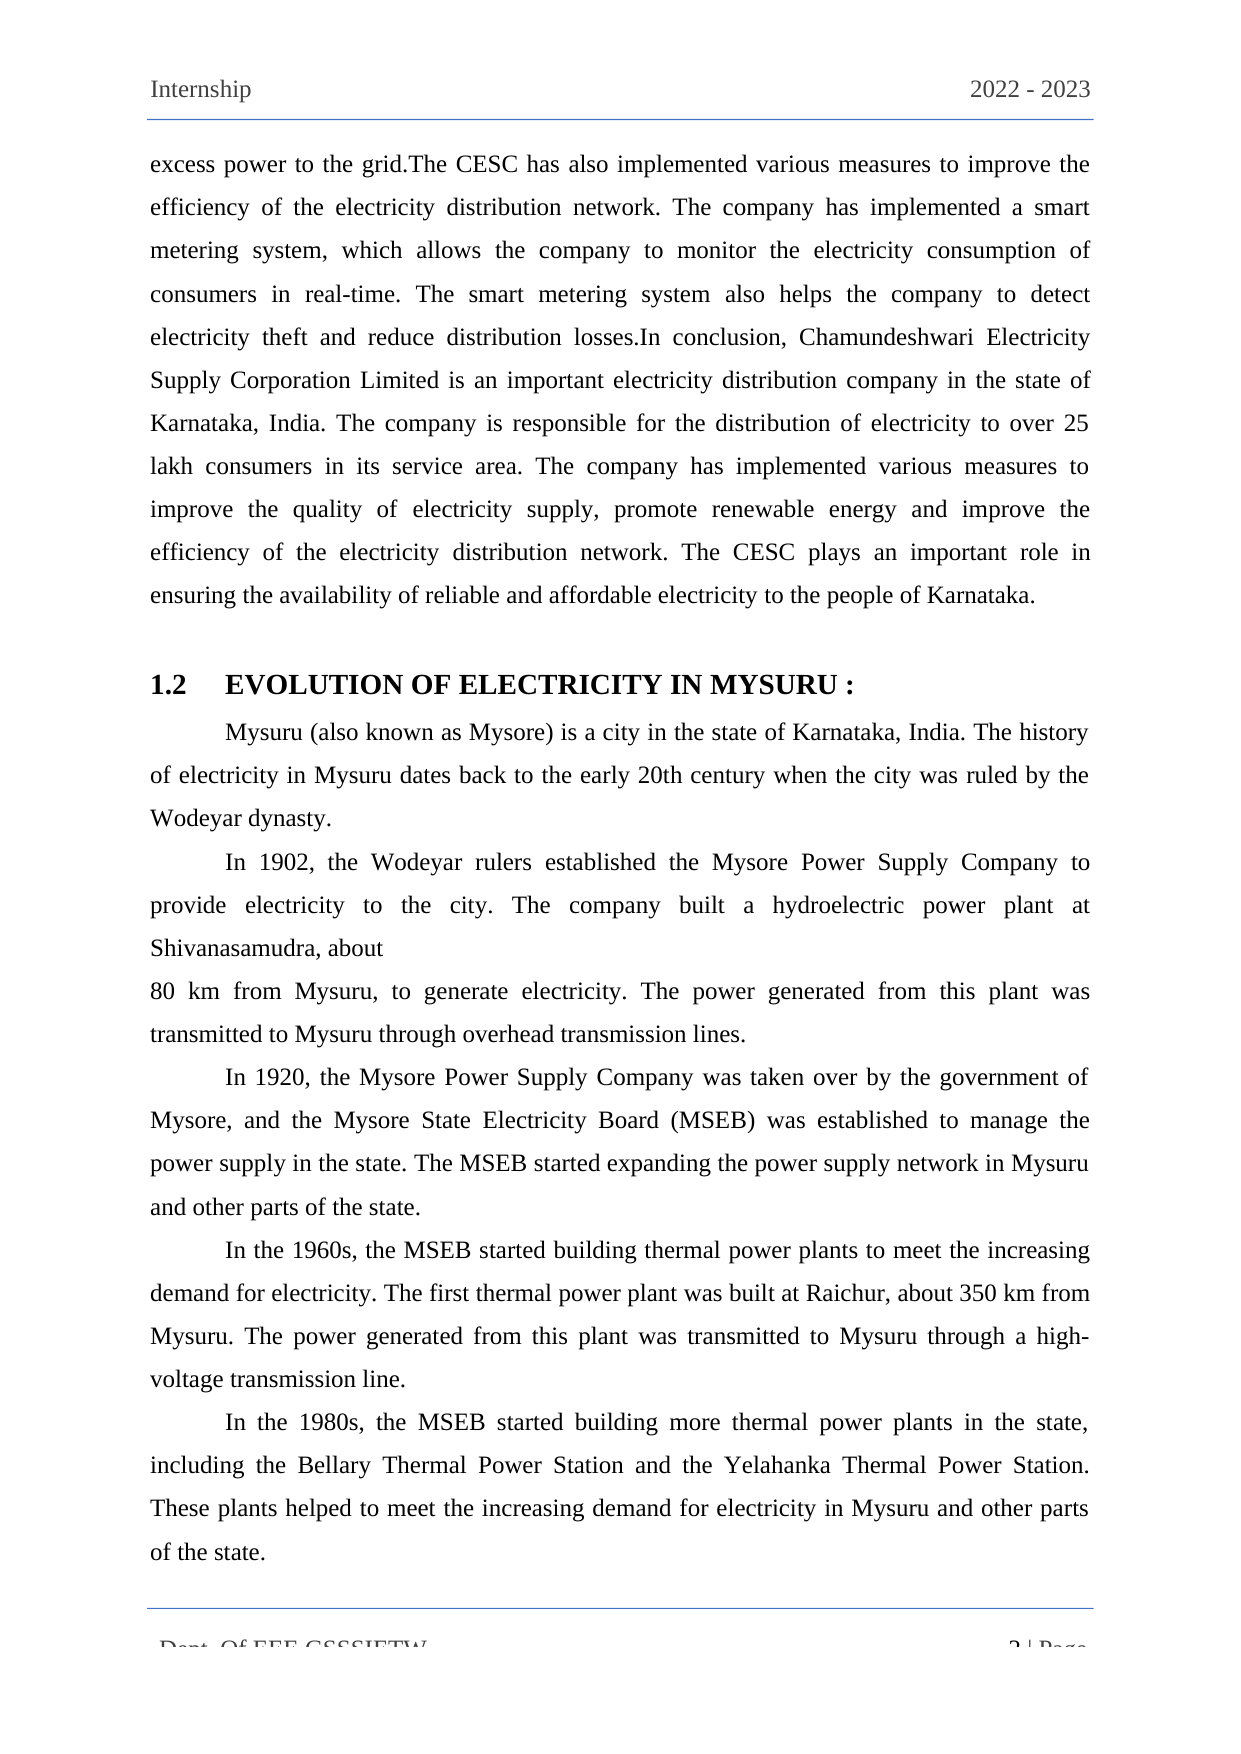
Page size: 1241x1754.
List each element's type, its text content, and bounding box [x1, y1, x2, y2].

text excess power to the grid.The CESC has also implemented various measures to improve the efficiency of the electricity distribution network. The company has implemented a smart metering system, which allows the company to monitor the electricity consumption of consumers in real-time. The smart metering system also helps the company to detect electricity theft and reduce distribution losses.In conclusion, Chamundeshwari Electricity Supply Corporation Limited is an important electricity distribution company in the state of Karnataka, India. The company is responsible for the distribution of electricity to over 25 lakh consumers in its service area. The company has implemented various measures to improve the quality of electricity supply, promote renewable energy and improve the efficiency of the electricity distribution network. The CESC plays an important role in ensuring the availability of reliable and affordable electricity to the people of Karnataka. [150, 149, 1091, 609]
text In the 1980s, the MSEB started building more thermal power plants in the state, including the Bellary Thermal Power Station and the Yelahanka Thermal Power Station. These plants helped to meet the increasing demand for electricity in Mysuru and other parts of the state. [150, 1407, 1090, 1565]
text In 1902, the Wodeyar rulers established the Mysore Power Supply Company to provide electricity to the city. The company built a hydroelectric power plant at Shivanasamudra, about [150, 847, 1090, 962]
text 80 km from Mysuru, to generate electricity. The power generated from this plant was transmitted to Mysuru through overhead transmission lines. [150, 976, 1090, 1048]
text Mysuru (also known as Mysore) is a city in the state of Karnataka, India. The history of electricity in Mysuru dates back to the early 20th century when the city was ruled by the Wodeyar dynasty. [150, 717, 1091, 832]
text In the 1960s, the MSEB started building thermal power plants to meet the increasing demand for electricity. The first thermal power plant was built at Raichur, about 350 km from Mysuru. The power generated from this plant was transmitted to Mysuru through a high- voltage transmission line. [150, 1235, 1091, 1393]
text In 1920, the Mysore Power Supply Company was taken over by the government of Mysore, and the Mysore State Electricity Board (MSEB) was established to manage the power supply in the state. The MSEB started expanding the power supply network in Mysuru and other parts of the state. [150, 1062, 1090, 1220]
subtitle EVOLUTION OF ELECTRICITY IN MYSURU : [150, 667, 1105, 701]
